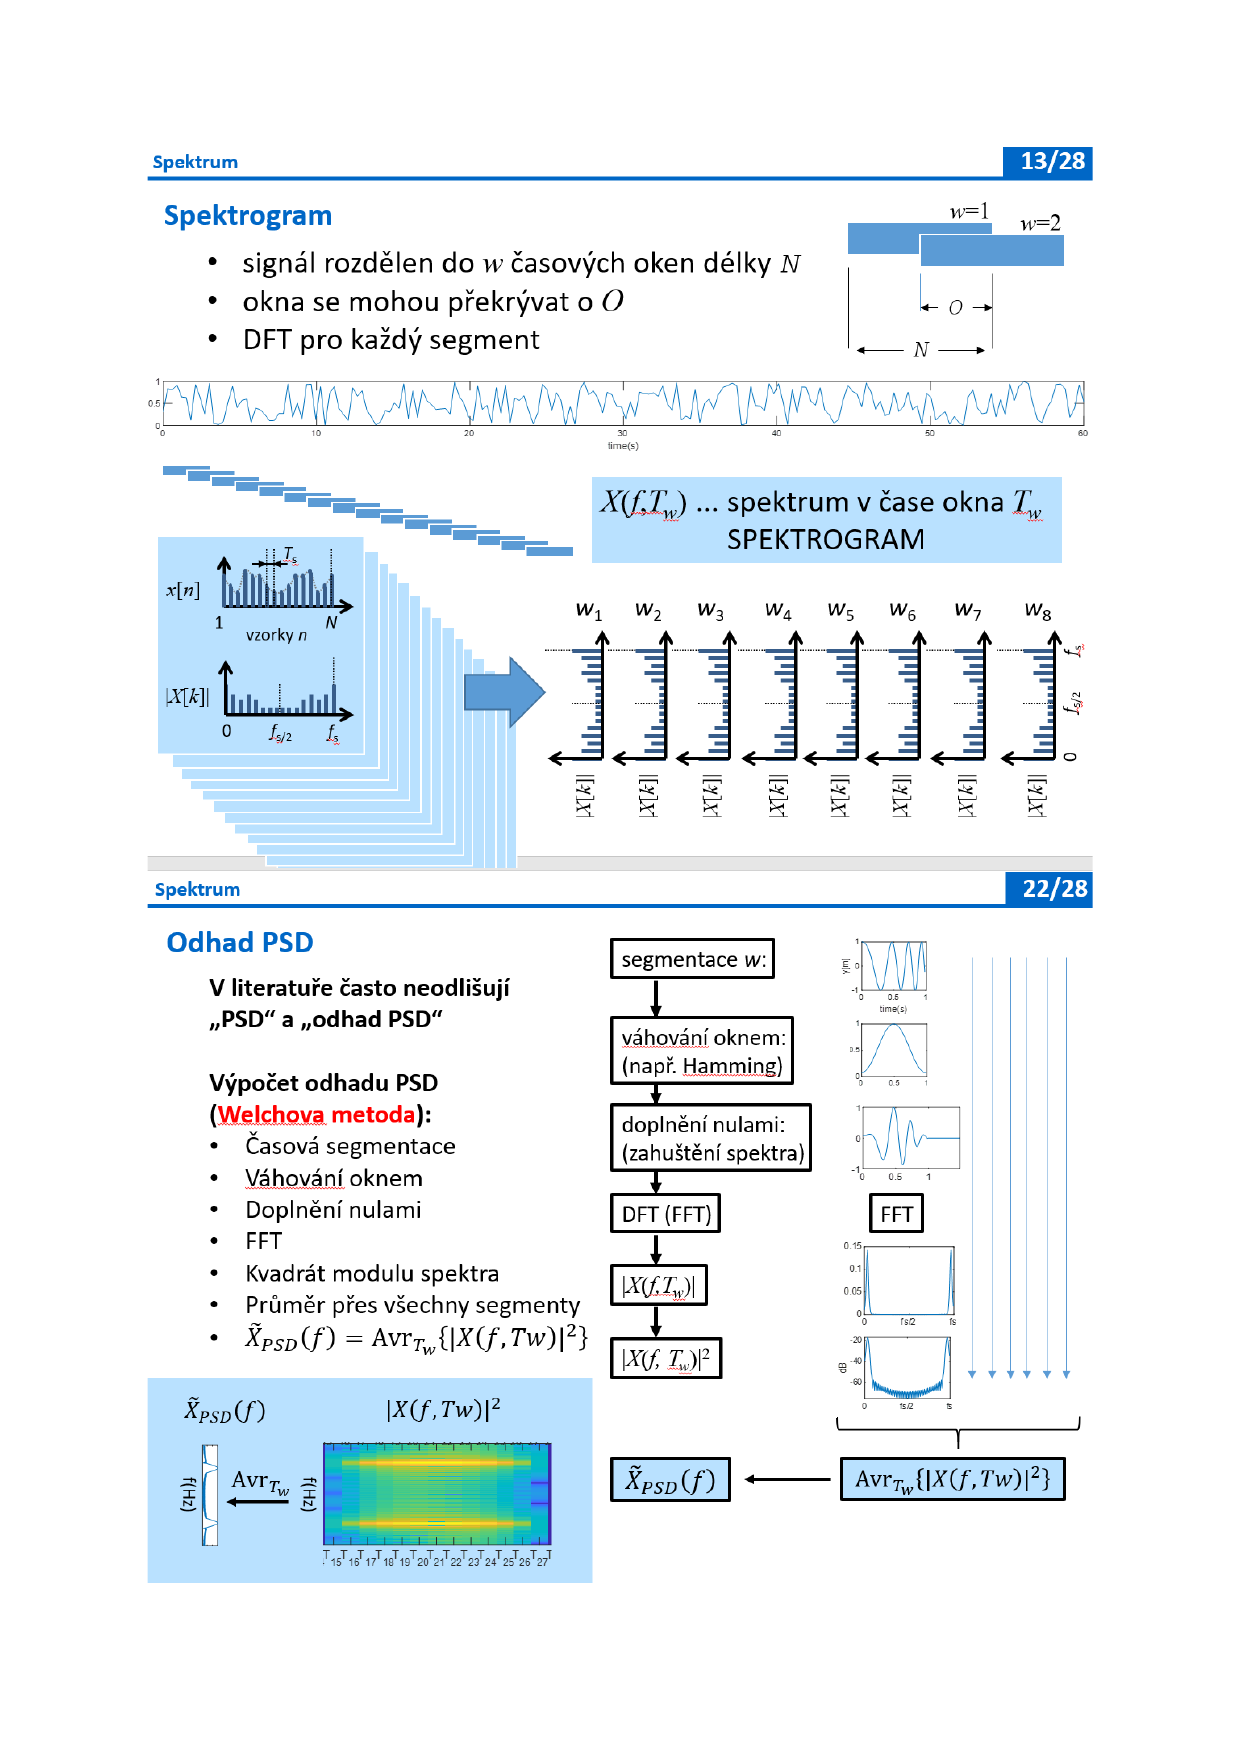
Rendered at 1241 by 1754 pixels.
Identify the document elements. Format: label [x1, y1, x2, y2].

picture [147, 147, 1093, 871]
picture [147, 872, 1093, 1583]
